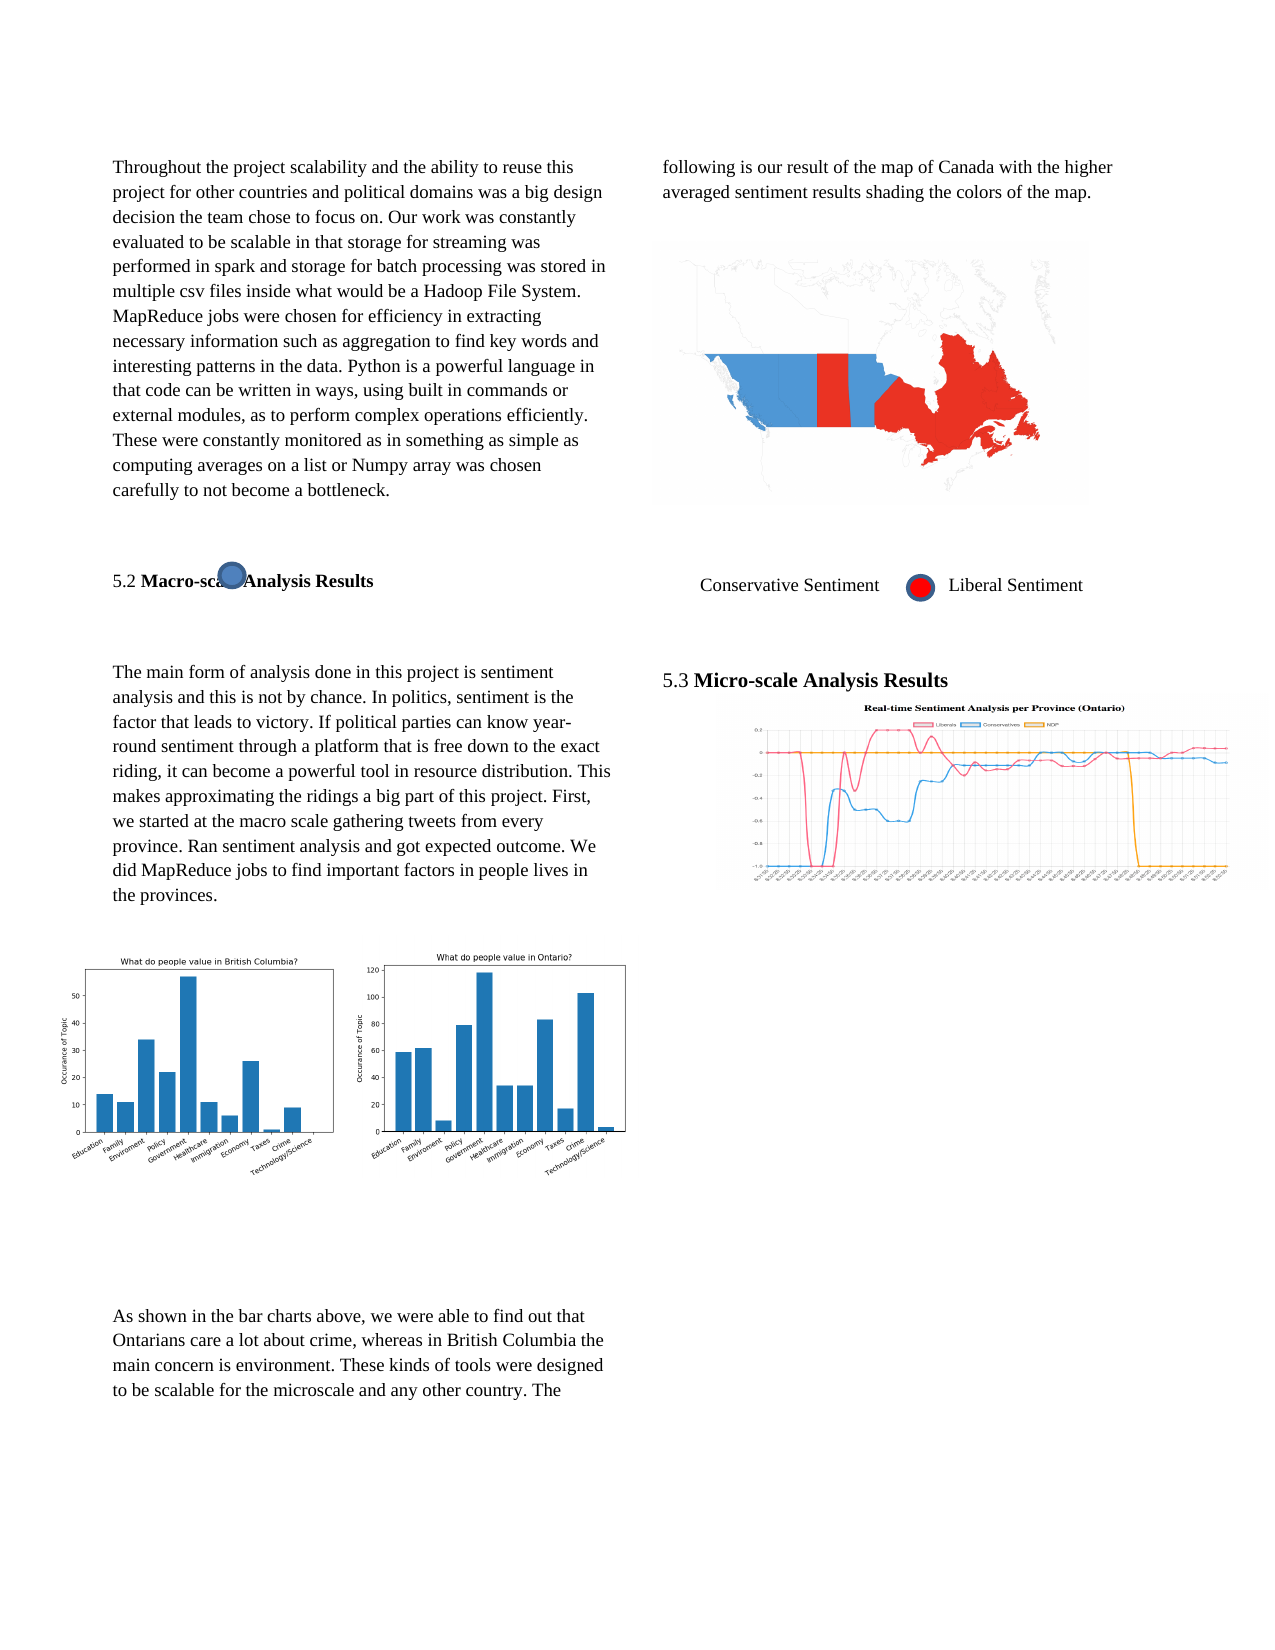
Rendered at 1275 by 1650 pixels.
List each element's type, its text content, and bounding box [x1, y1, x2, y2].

picture [45, 935, 649, 1177]
text As shown in the bar charts above, we were able to find out that Ontarians care a lot about crime, whereas in British Columbia the main concern is environment. These kinds of tools were designed to be scalable for the microscale and any other country. The following is our result of the map of Canada with the higher averaged sentiment results shading the colors of the map. [112, 1304, 612, 1401]
text Conservative Sentiment Liberal Sentiment [926, 574, 1162, 596]
text Conservative Sentiment Liberal Sentiment [662, 574, 915, 596]
text The main form of analysis done in this project is sentiment analysis and this is not by chance. In politics, sentiment is the factor that leads to victory. If political parties can know year-round sentiment through a platform that is free down to the exact riding, it can become a powerful tool in resource distribution. This makes approximating the ridings a big part of this project. First, we started at the macro scale gathering tweets from every province. Ran sentiment analysis and got expected outcome. We did MapReduce jobs to find important factors in people lives in the provinces. [112, 661, 612, 906]
text 5.3 Micro-scale Analysis Results [662, 668, 1162, 692]
picture [715, 693, 1269, 890]
text Throughout the project scalability and the ability to reuse this project for other countries and political domains was a big design decision the team chose to focus on. Our work was constantly evaluated to be scalable in that storage for streaming was performed in spark and storage for batch processing was stored in multiple csv files inside what would be a Hadoop File System. MapReduce jobs were chosen for efficiency in extracting necessary information such as aggregation to find key words and interesting patterns in the data. Python is a powerful language in that code can be written in ways, using built in commands or external modules, as to perform complex operations efficiently. These were constantly monitored as in something as simple as computing averages on a list or Numpy array was chosen carefully to not become a bottleneck. [112, 156, 612, 500]
picture [651, 241, 1089, 504]
text As shown in the bar charts above, we were able to find out that Ontarians care a lot about crime, whereas in British Columbia the main concern is environment. These kinds of tools were designed to be scalable for the microscale and any other country. The following is our result of the map of Canada with the higher averaged sentiment results shading the colors of the map. [662, 156, 1162, 203]
text 5.2 Macro-scale Analysis Results [112, 570, 612, 591]
